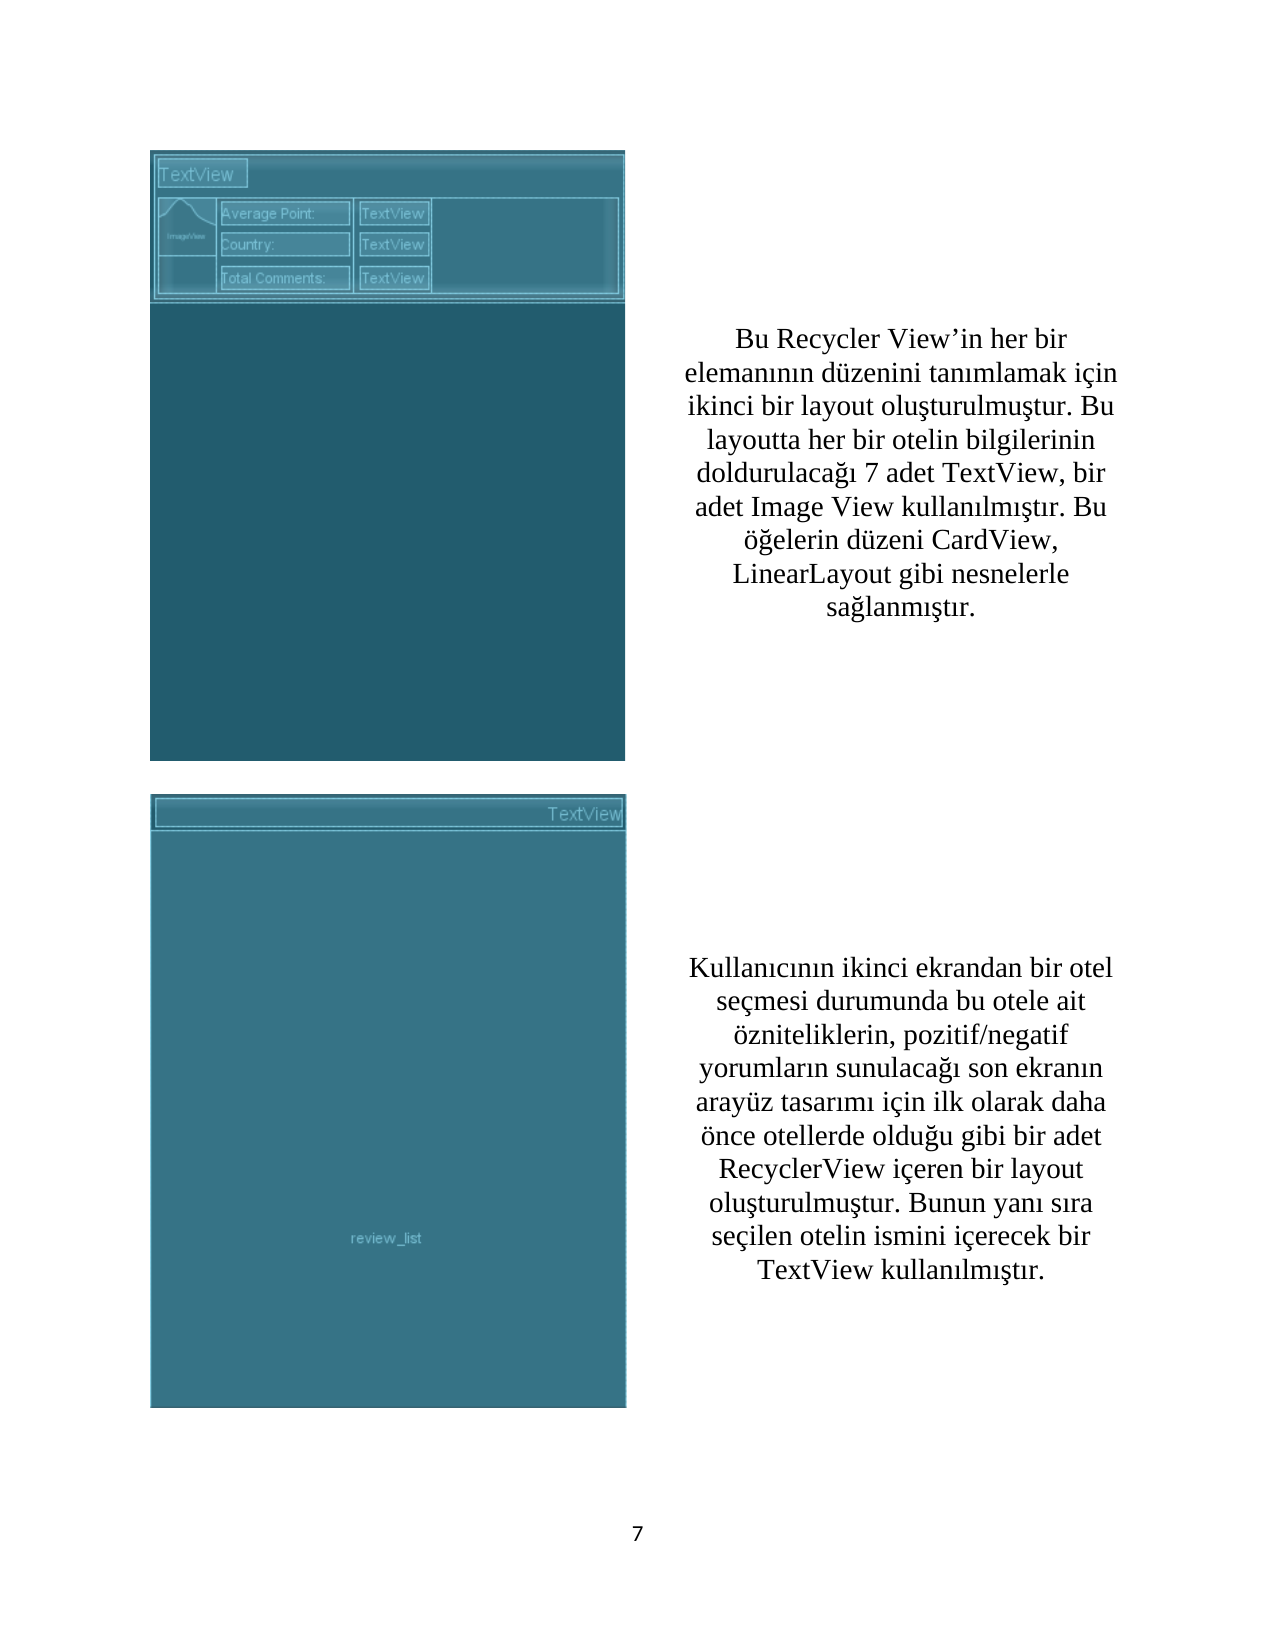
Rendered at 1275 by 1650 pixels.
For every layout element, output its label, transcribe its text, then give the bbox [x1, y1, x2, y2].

table_cell Kullanıcının ikinci ekrandan bir otel seçmesi durumunda bu otele ait özniteliklerin, pozitif/negatif yorumların sunulacağı son ekranın arayüz tasarımı için ilk olarak daha önce otellerde olduğu gibi bir adet RecyclerView içeren bir layout oluşturulmuştur. Bunun yanı sıra seçilen otelin ismini içerecek bir TextView kullanılmıştır. [666, 795, 1136, 1441]
picture [150, 794, 627, 1408]
picture [150, 150, 626, 761]
table_cell [139, 795, 666, 1441]
table_cell [139, 150, 666, 794]
table_cell Bu Recycler View’in her bir elemanının düzenini tanımlamak için ikinci bir layout oluşturulmuştur. Bu layoutta her bir otelin bilgilerinin doldurulacağı 7 adet TextView, bir adet Image View kullanılmıştır. Bu öğelerin düzeni CardView, LinearLayout gibi nesnelerle sağlanmıştır. [666, 150, 1136, 794]
